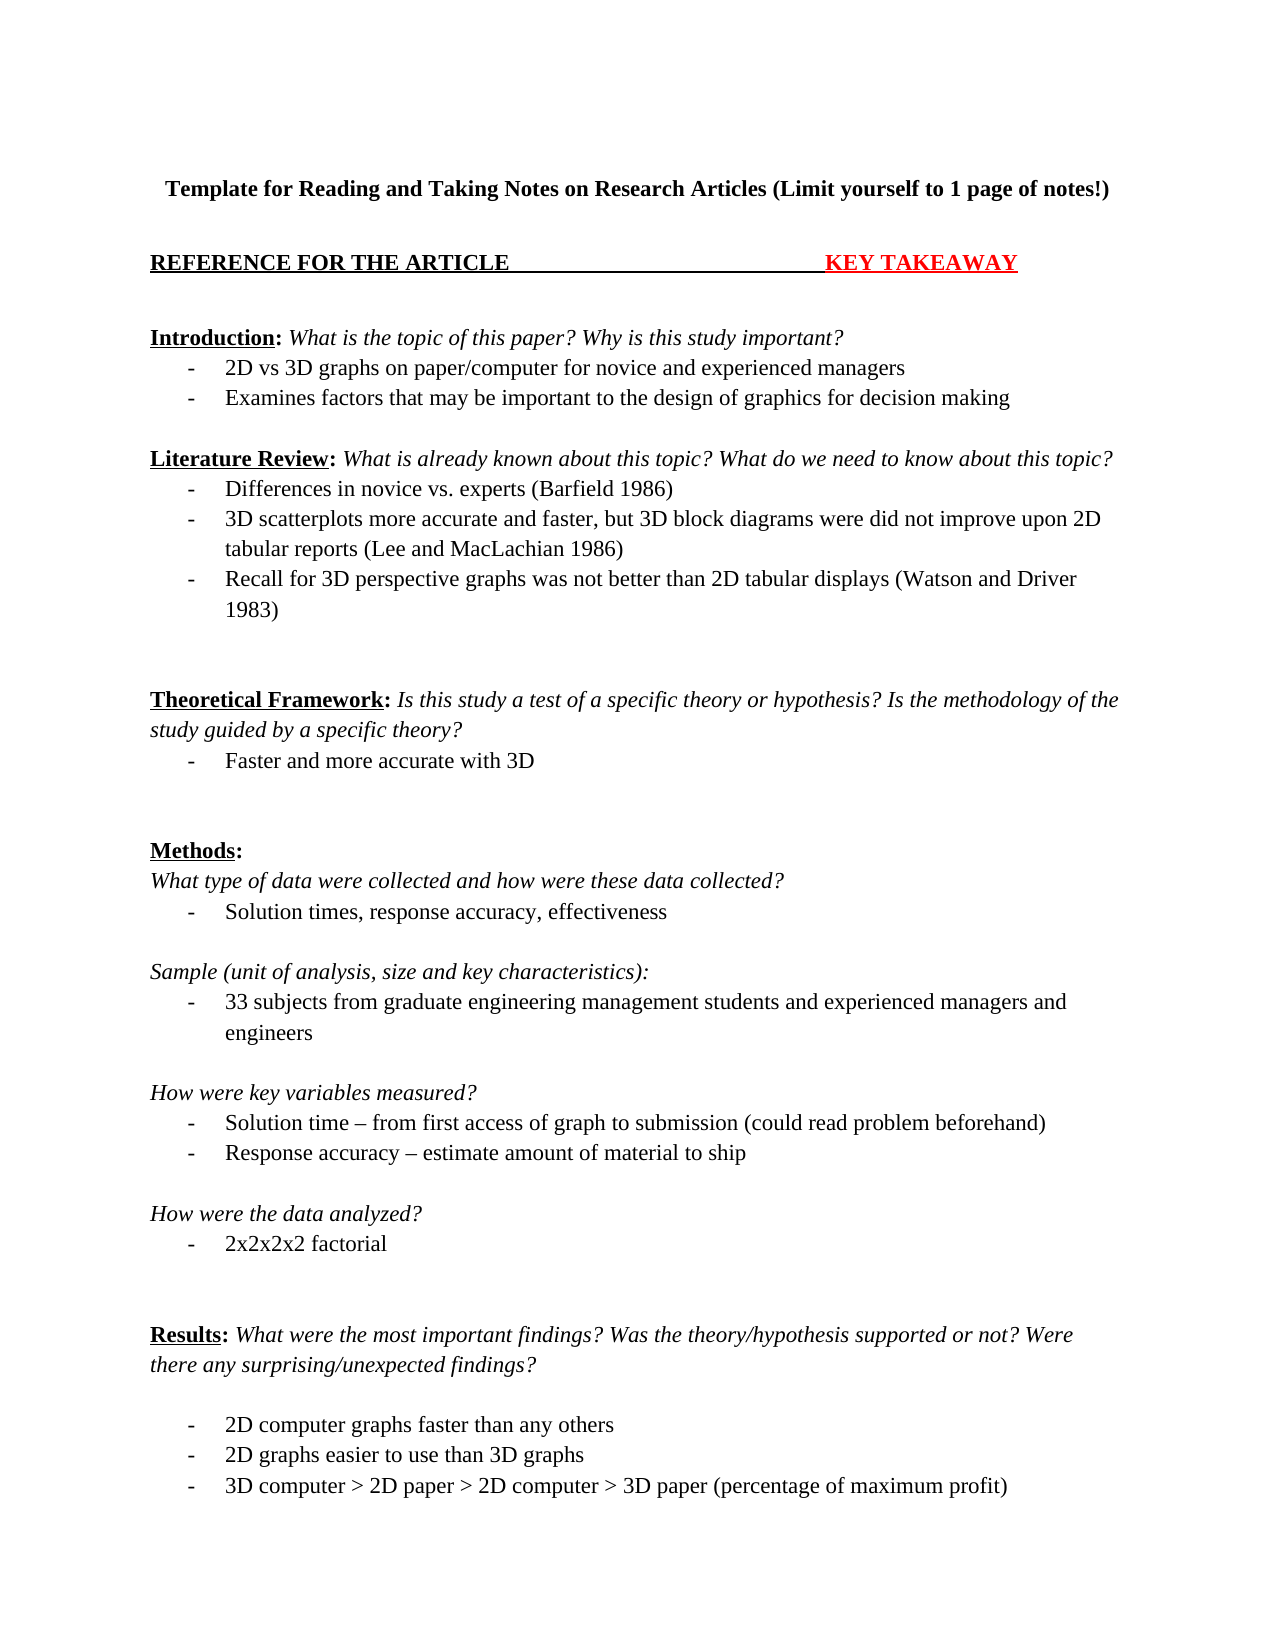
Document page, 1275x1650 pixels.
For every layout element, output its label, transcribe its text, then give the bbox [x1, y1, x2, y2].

text Literature Review: What is already known about this topic? What do we need to know about this topic? [150, 445, 1125, 471]
list Solution time – from first access of graph to submission (could read problem beforehand) [187, 1109, 1125, 1136]
text How were the data analyzed? [150, 1200, 1125, 1226]
text How were key variables measured? [150, 1079, 1125, 1105]
list Response accuracy – estimate amount of material to ship [187, 1139, 1125, 1166]
list 3D computer > 2D paper > 2D computer > 3D paper (percentage of maximum profit) [187, 1472, 1125, 1498]
subtitle Template for Reading and Taking Notes on Research Articles (Limit yourself to 1 page of notes!) [150, 175, 1125, 201]
list Recall for 3D perspective graphs was not better than 2D tabular displays (Watson and Driver 1983) [187, 566, 1125, 622]
list 2x2x2x2 factorial [187, 1230, 1125, 1256]
list Examines factors that may be important to the design of graphics for decision making [187, 384, 1125, 411]
text Theoretical Framework: Is this study a test of a specific theory or hypothesis? Is the methodology of the study guided by a specific theory? [150, 686, 1125, 743]
text Methods: [150, 837, 1125, 864]
text Results: What were the most important findings? Was the theory/hypothesis supported or not? Were there any surprising/unexpected findings? [150, 1321, 1125, 1377]
list Differences in novice vs. experts (Barfield 1986) [187, 475, 1125, 501]
list Faster and more accurate with 3D [187, 747, 1125, 773]
list 33 subjects from graduate engineering management students and experienced managers and engineers [187, 988, 1125, 1045]
text What type of data were collected and how were these data collected? [150, 868, 1125, 894]
list Solution times, response accuracy, effectiveness [187, 898, 1125, 924]
list 3D scatterplots more accurate and faster, but 3D block diagrams were did not improve upon 2D tabular reports (Lee and MacLachian 1986) [187, 505, 1125, 562]
list 2D vs 3D graphs on paper/computer for novice and experienced managers [187, 354, 1125, 380]
text REFERENCE FOR THE ARTICLE KEY TAKEAWAY [150, 248, 1125, 275]
list 2D graphs easier to use than 3D graphs [187, 1442, 1125, 1468]
text Introduction: What is the topic of this paper? Why is this study important? [150, 324, 1125, 350]
list 2D computer graphs faster than any others [187, 1411, 1125, 1438]
text Sample (unit of analysis, size and key characteristics): [150, 958, 1125, 984]
